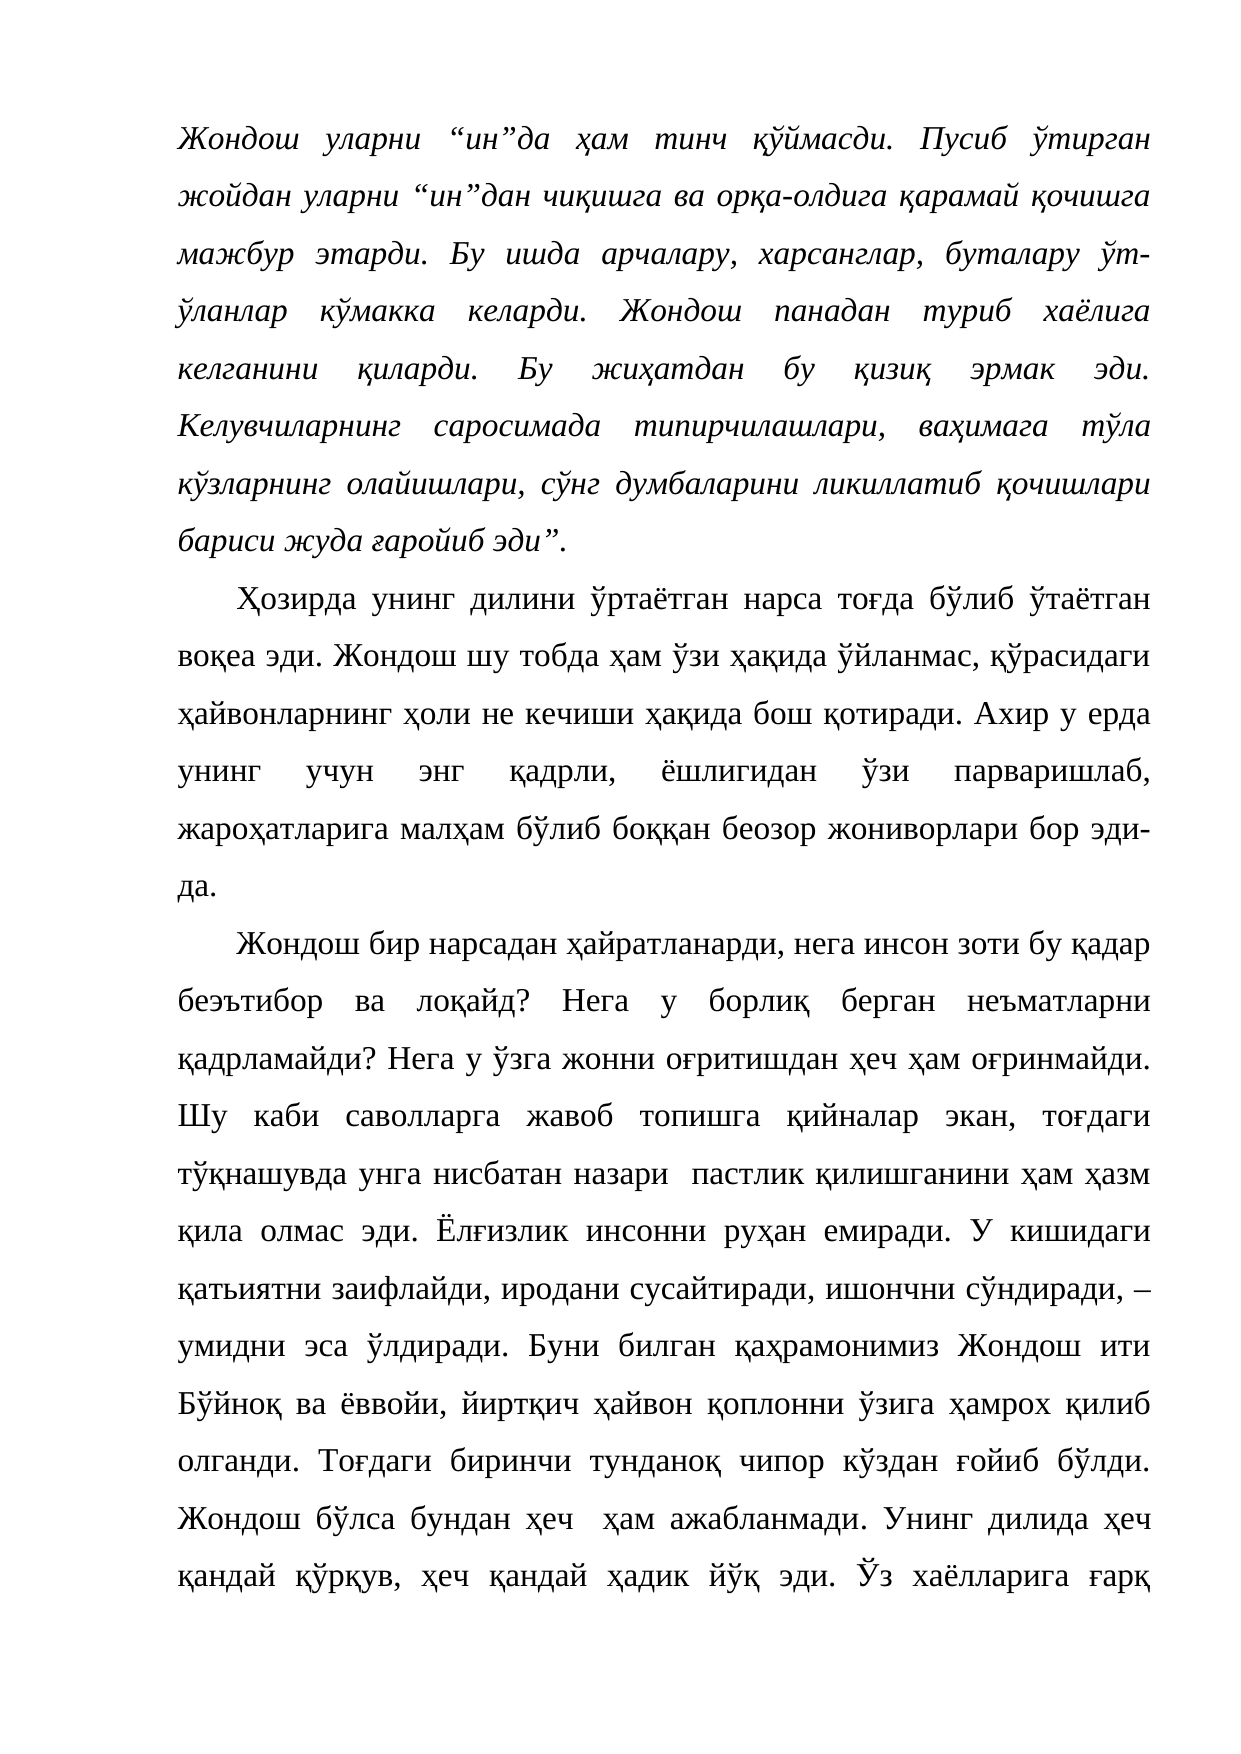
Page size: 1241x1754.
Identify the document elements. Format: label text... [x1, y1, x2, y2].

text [177, 923, 1152, 1594]
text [177, 118, 1152, 559]
text Ҳозирда унинг дилини ўртаётган нарса тоғда бўлиб ўтаётган воқеа эди. Жондош шу тобда ҳам ўзи ҳақида ўйланмас, қўрасидаги ҳайвонларнинг ҳоли не кечиши ҳақида бош қотиради. Ахир у ерда унинг учун энг қадрли, ёшлигидан ўзи парваришлаб, жароҳатларига малҳам бўлиб боққан беозор жониворлари бор эди-да. [177, 578, 1152, 904]
